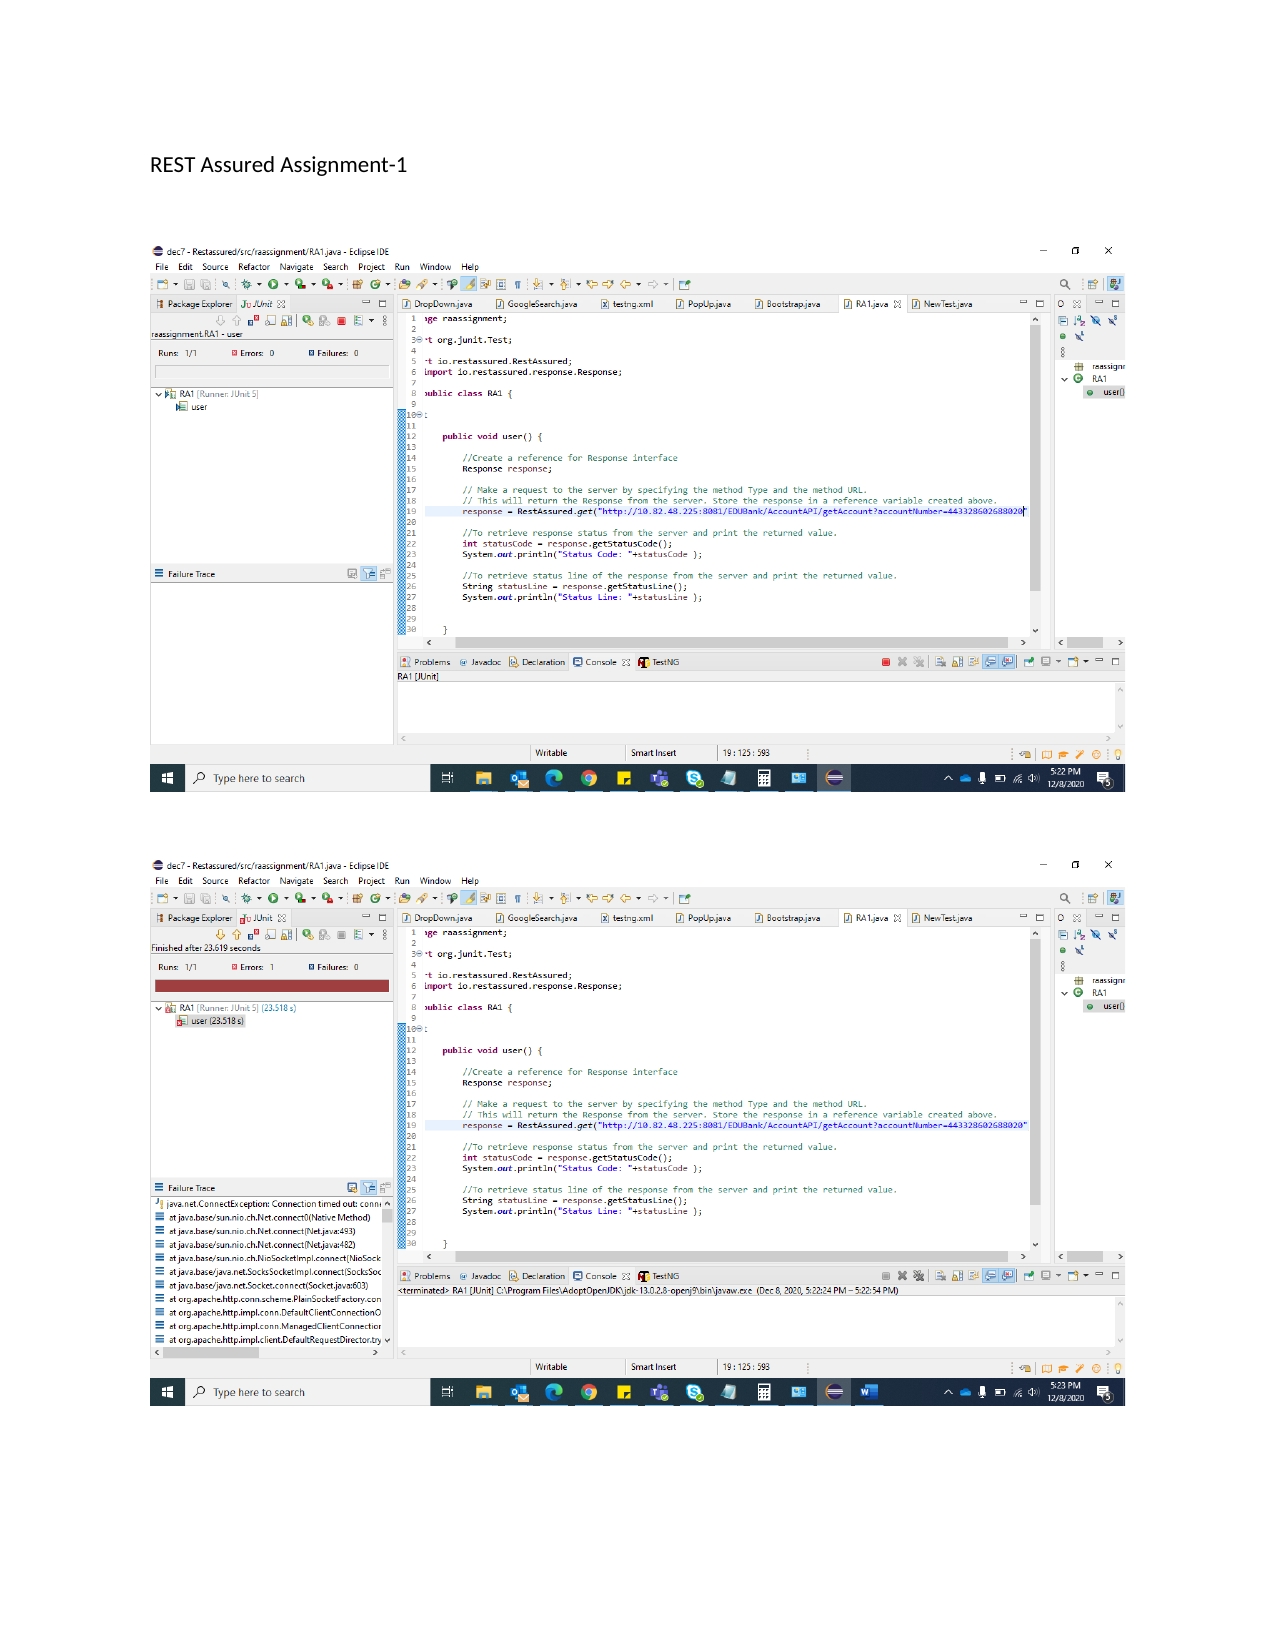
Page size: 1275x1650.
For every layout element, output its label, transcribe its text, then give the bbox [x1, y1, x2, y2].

picture [150, 857, 1125, 1406]
picture [150, 243, 1125, 792]
text REST Assured Assignment-1 [150, 150, 1125, 178]
